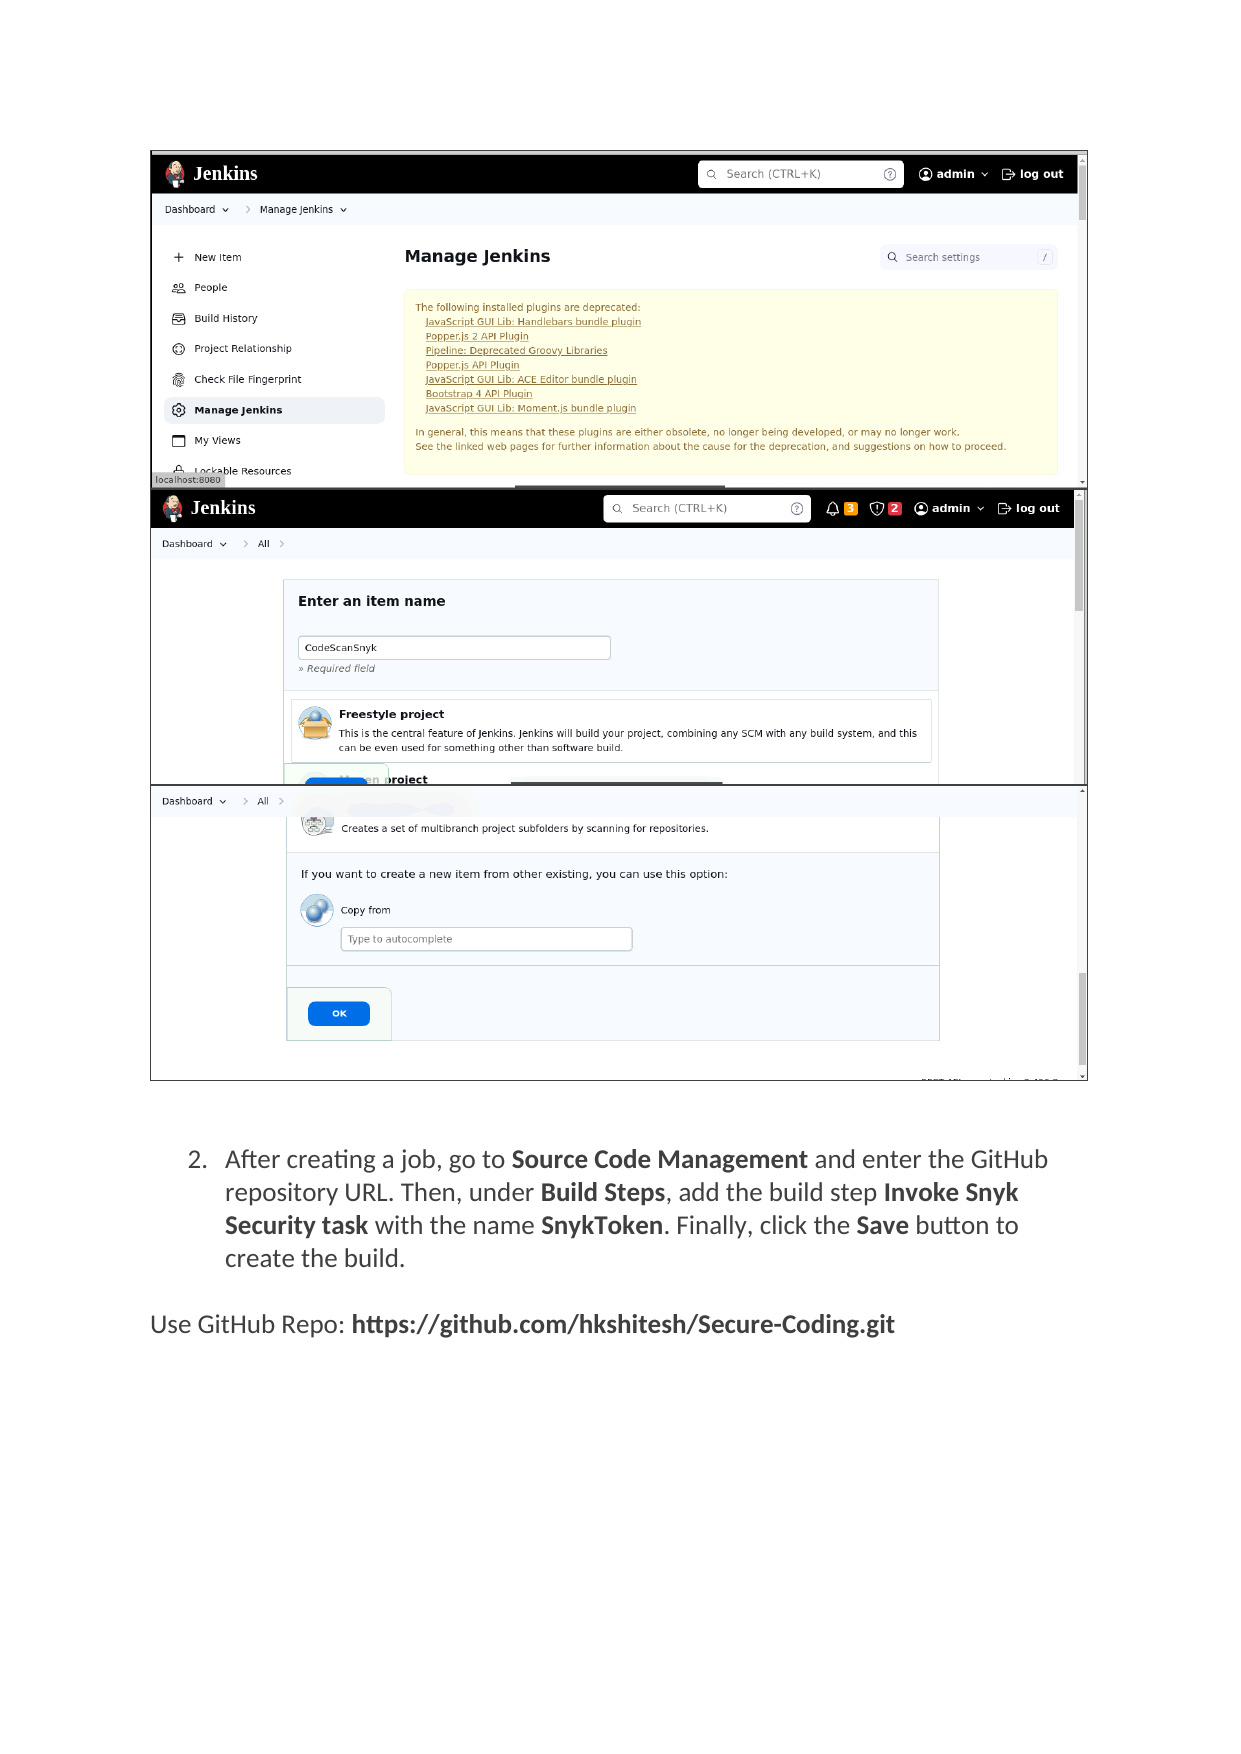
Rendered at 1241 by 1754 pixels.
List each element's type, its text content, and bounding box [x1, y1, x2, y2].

picture [151, 490, 1087, 784]
picture [151, 786, 1087, 1080]
text Use GitHub Repo: https://github.com/hkshitesh/Secure-Coding.git [150, 1307, 1090, 1340]
list After creating a job, go to Source Code Management and enter the GitHub repository URL. Then, under Build Steps, add the build step Invoke Snyk Security task with the name SnykToken. Finally, click the Save button to create the build. [187, 1142, 1090, 1274]
picture [151, 151, 1087, 488]
